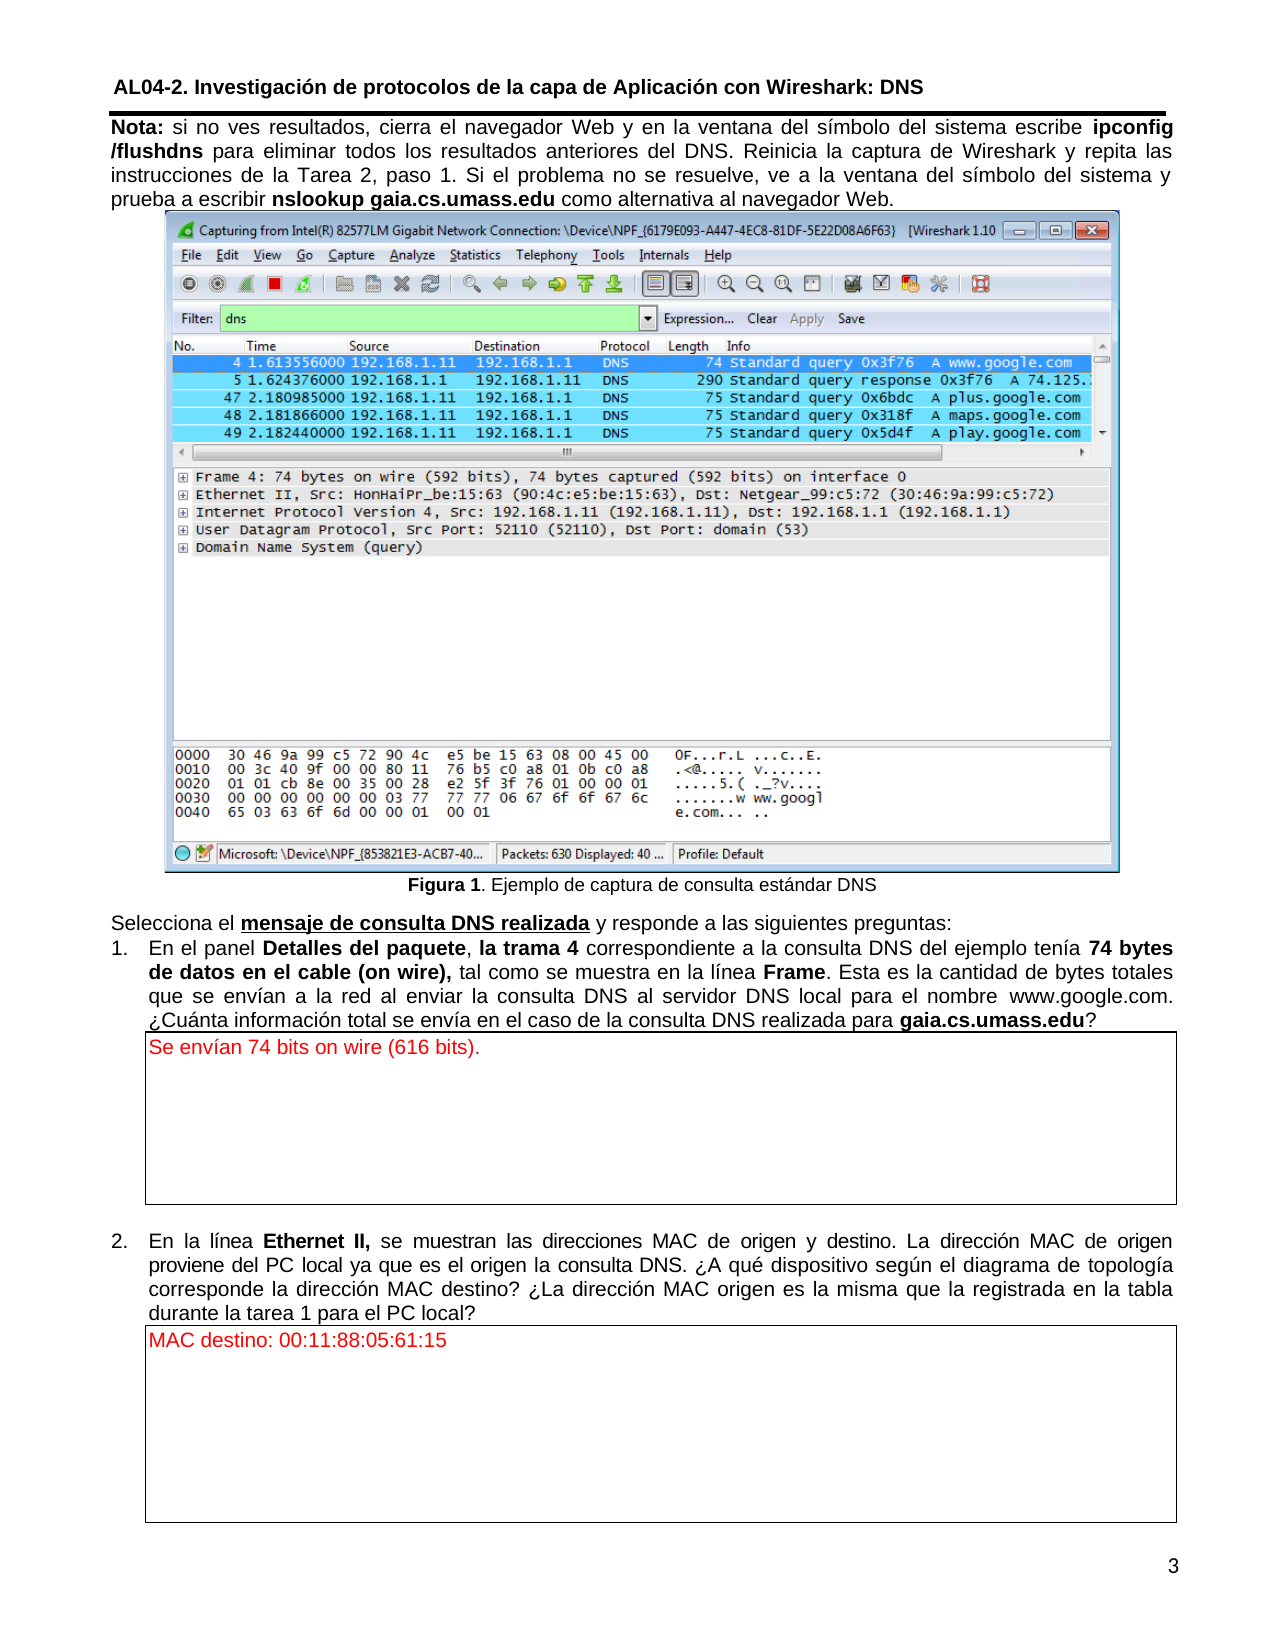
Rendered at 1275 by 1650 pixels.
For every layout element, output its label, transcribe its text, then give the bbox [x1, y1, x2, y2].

text Selecciona el mensaje de consulta DNS realizada y responde a las siguientes preguntas: [111, 912, 1174, 936]
text Figura 1. Ejemplo de captura de consulta estándar DNS [111, 874, 1174, 895]
text Nota: si no ves resultados, cierra el navegador Web y en la ventana del símbolo del sistema escribe ipconfig /flushdns para eliminar todos los resultados anteriores del DNS. Reinicia la captura de Wireshark y repita las instrucciones de la Tarea 2, paso 1. Si el problema no se resuelve, ve a la ventana del símbolo del sistema y prueba a escribir nslookup gaia.cs.umass.edu como alternativa al navegador Web. [111, 114, 1174, 210]
list En el panel Detalles del paquete, la trama 4 correspondiente a la consulta DNS del ejemplo tenía 74 bytes de datos en el cable (on wire), tal como se muestra en la línea Frame. Esta es la cantidad de bytes totales que se envían a la red al enviar la consulta DNS al servidor DNS local para el nombre www.google.com. ¿Cuánta información total se envía en el caso de la consulta DNS realizada para gaia.cs.umass.edu? [111, 936, 1174, 1031]
list En la línea Ethernet II, se muestran las direcciones MAC de origen y destino. La dirección MAC de origen proviene del PC local ya que es el origen la consulta DNS. ¿A qué dispositivo según el diagrama de topología corresponde la dirección MAC destino? ¿La dirección MAC origen es la misma que la registrada en la tabla durante la tarea 1 para el PC local? [111, 1229, 1174, 1325]
list Se envían 74 bits on wire (616 bits). [146, 1033, 1176, 1058]
picture [164, 210, 1120, 873]
list MAC destino: 00:11:88:05:61:15 [146, 1326, 1176, 1352]
